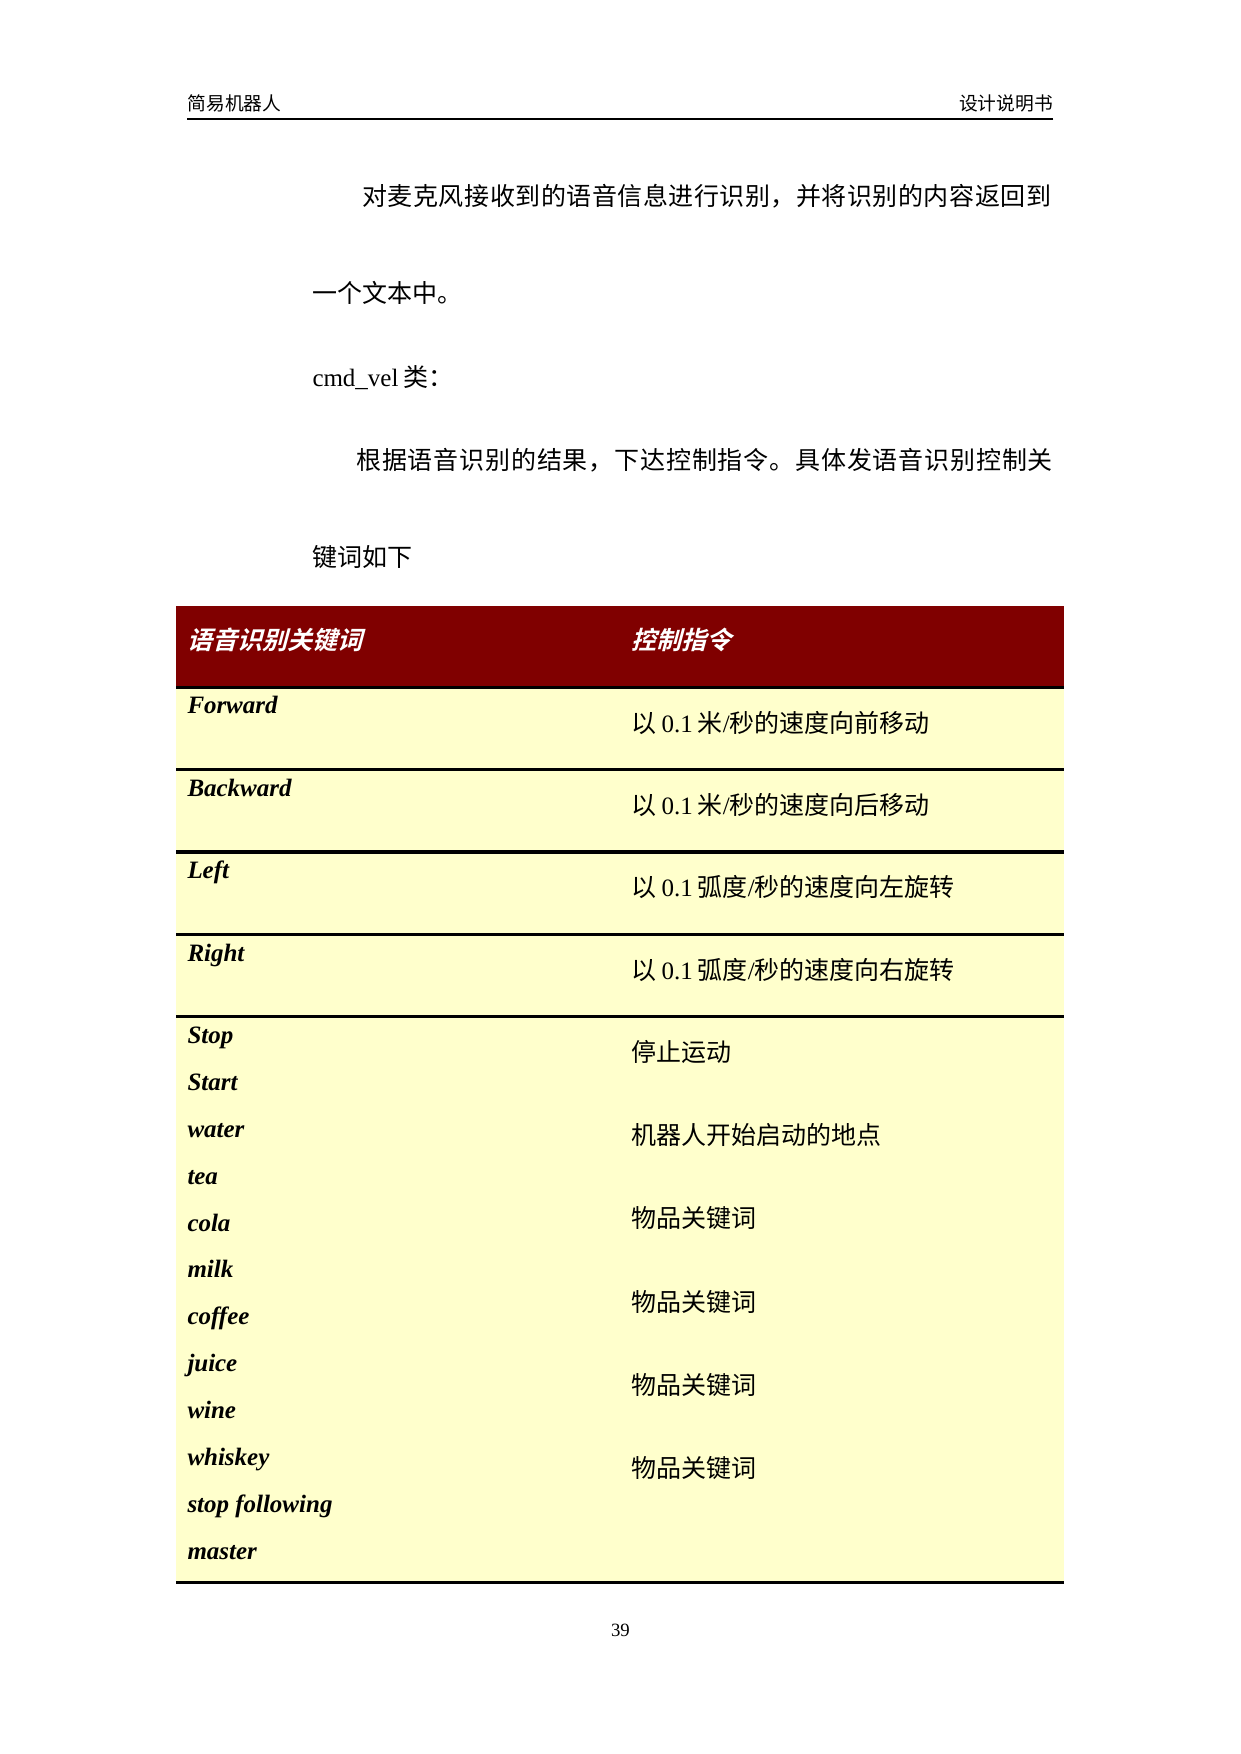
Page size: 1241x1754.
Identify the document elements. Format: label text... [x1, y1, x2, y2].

text 对麦克风接收到的语音信息进行识别，并将识别的内容返回到一个文本中。 [312, 162, 1053, 324]
table_cell Stop Start water tea cola milk coffee juice wine whiskey stop following master [176, 1018, 620, 1581]
table_cell 以0.1弧度/秒的速度向左旋转 [620, 854, 1064, 933]
table_header 控制指令 [620, 606, 1064, 686]
table_cell Right [176, 936, 620, 1015]
table_cell 以0.1弧度/秒的速度向右旋转 [620, 936, 1064, 1015]
table_header 语音识别关键词 [176, 606, 620, 686]
table_cell Left [176, 854, 620, 933]
table_cell 停止运动 机器人开始启动的地点 物品关键词 物品关键词 物品关键词 物品关键词 物品关键词 物品关键词 物品关键词 物品关键词 停止建图跟随 用户所在位置，用于标定物品返回点 [620, 1018, 1064, 1581]
text 根据语音识别的结果，下达控制指令。具体发语音识别控制关键词如下 [312, 426, 1053, 588]
table_cell 以0.1米/秒的速度向前移动 [620, 689, 1064, 768]
table_cell Backward [176, 771, 620, 850]
table_cell Forward [176, 689, 620, 768]
table_cell 以0.1米/秒的速度向后移动 [620, 771, 1064, 850]
text cmd_vel类： [312, 343, 1053, 408]
